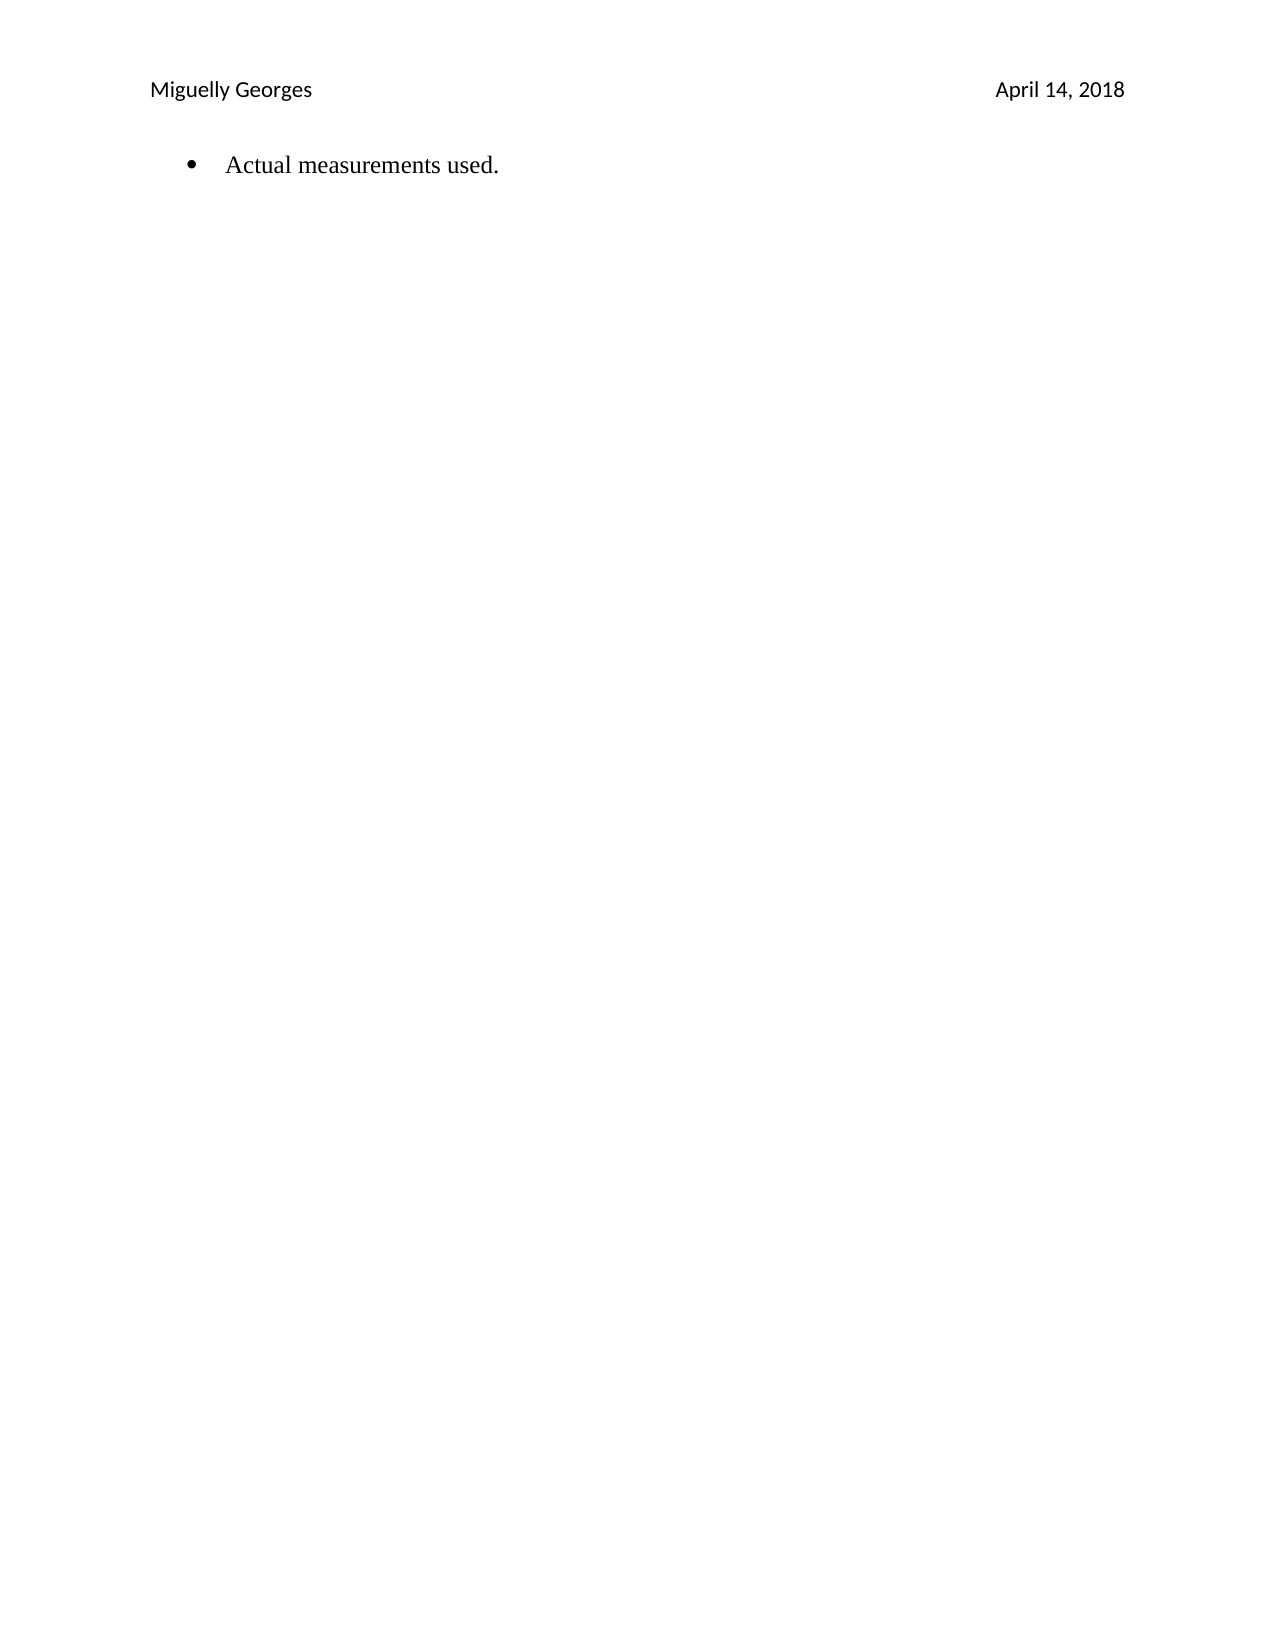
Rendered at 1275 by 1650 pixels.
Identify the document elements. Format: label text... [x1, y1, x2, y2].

list Actual measurements used. [187, 150, 1125, 207]
